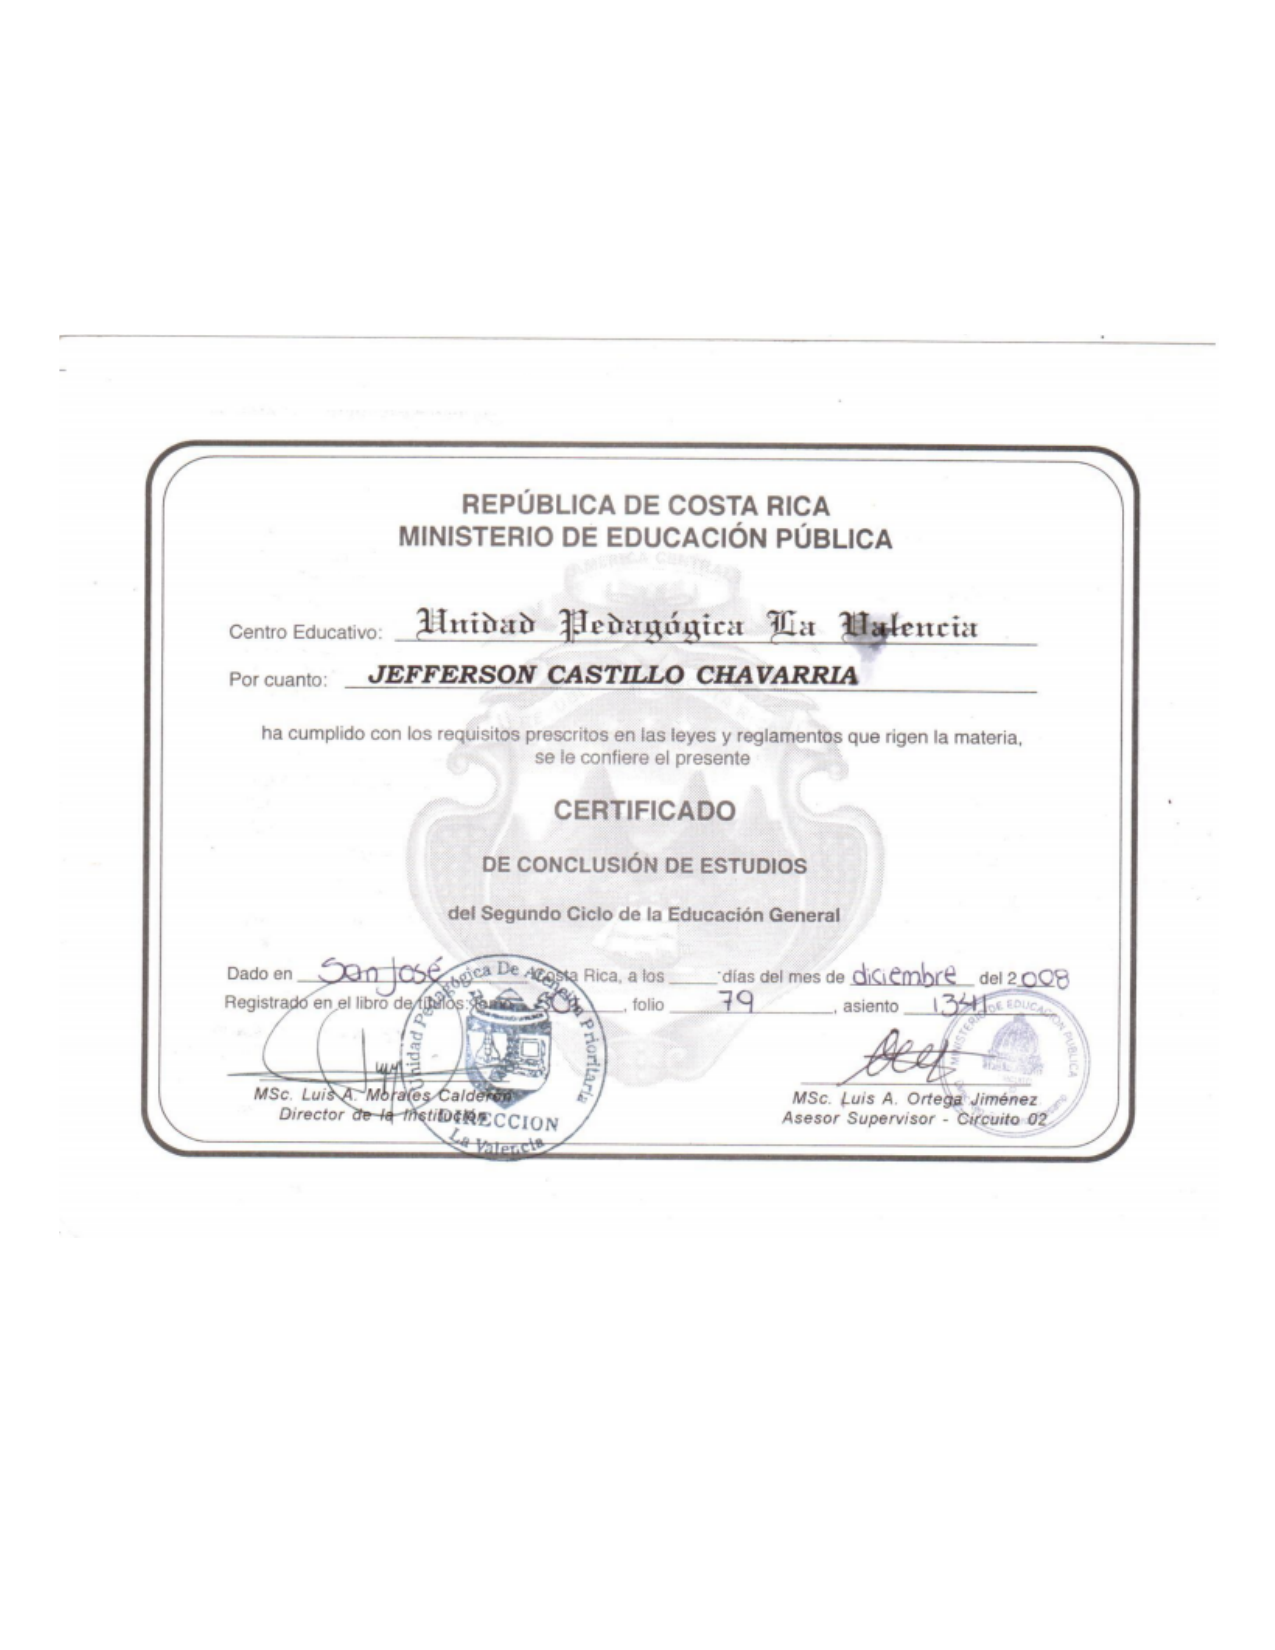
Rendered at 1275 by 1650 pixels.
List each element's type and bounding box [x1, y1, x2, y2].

picture [59, 334, 1219, 1238]
